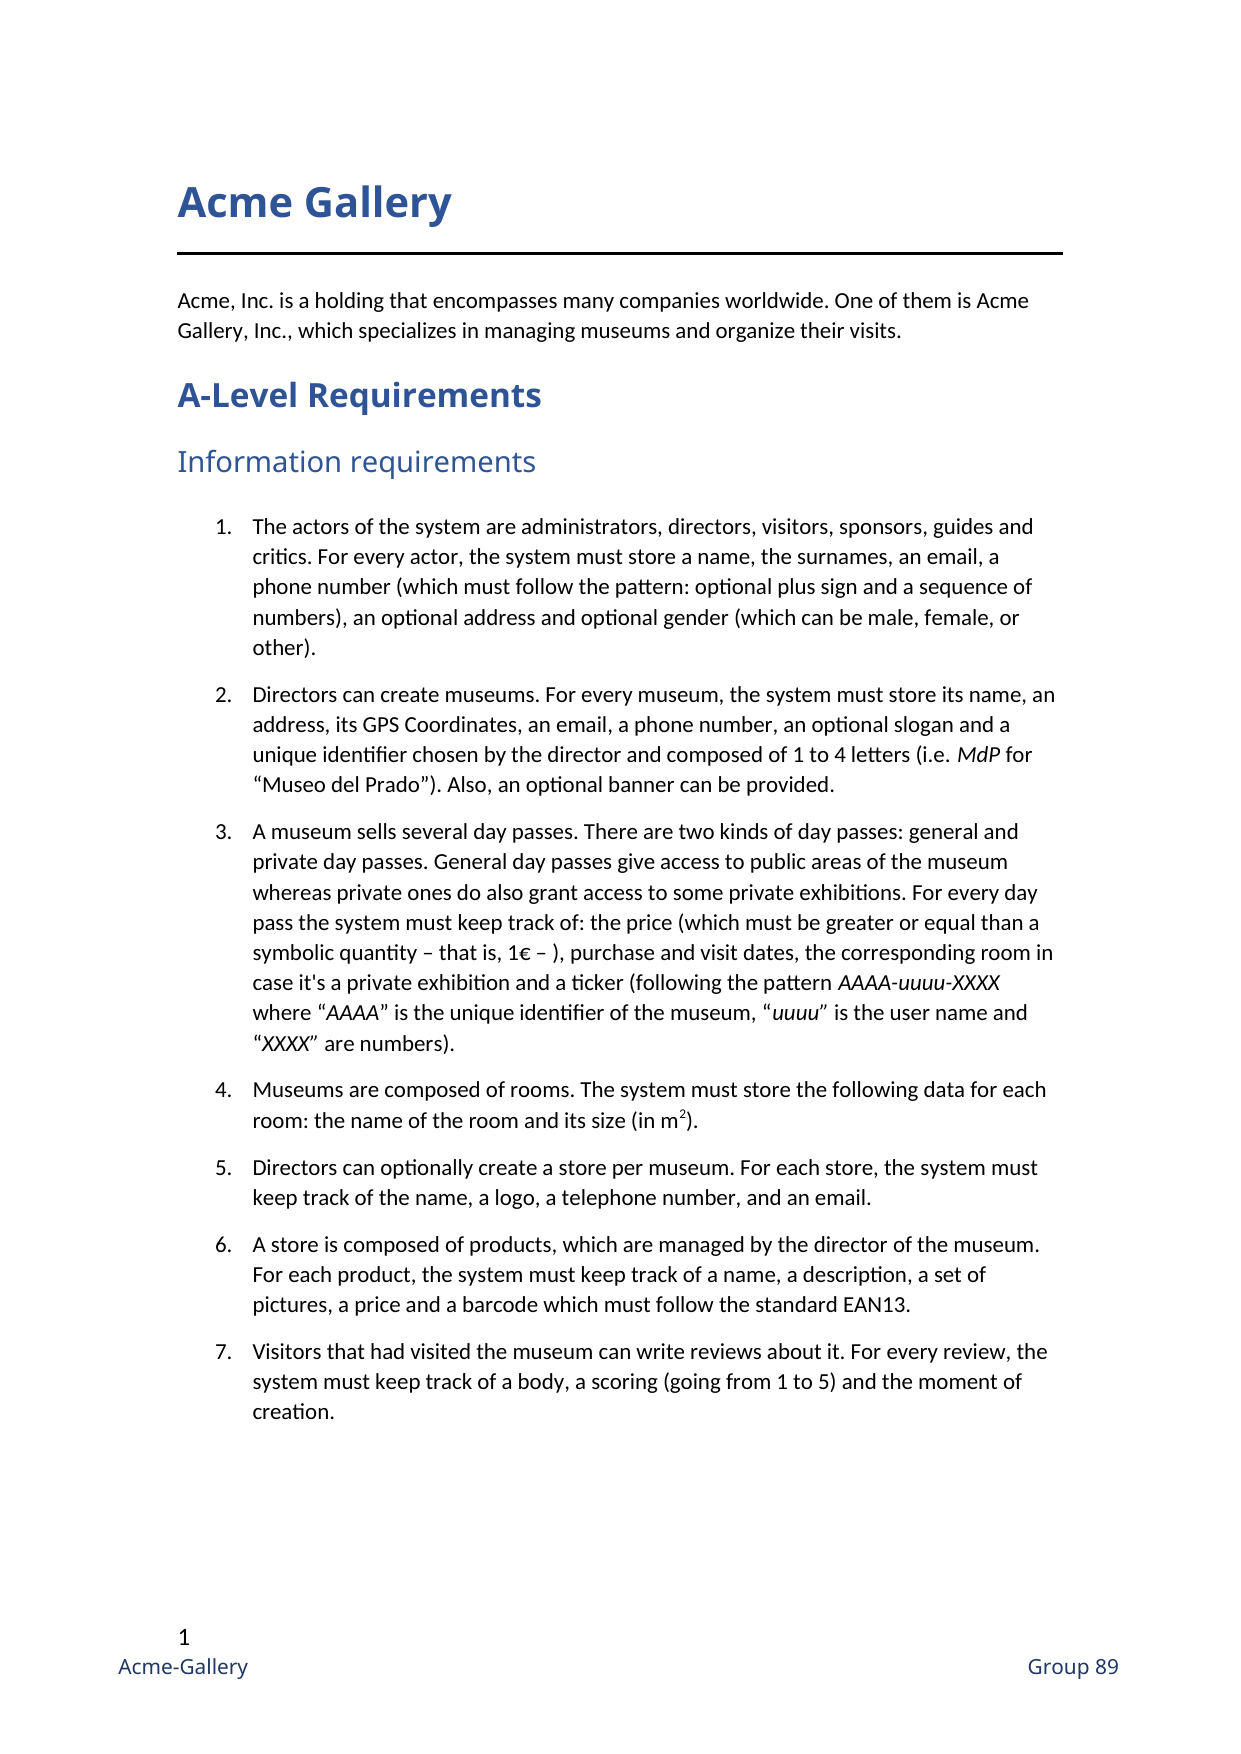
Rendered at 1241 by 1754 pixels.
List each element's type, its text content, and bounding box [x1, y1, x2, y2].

text Acme, Inc. is a holding that encompasses many companies worldwide. One of them is Acme Gallery, Inc., which specializes in managing museums and organize their visits. [177, 286, 1063, 344]
list Directors can create museums. For every museum, the system must store its name, an address, its GPS Coordinates, an email, a phone number, an optional slogan and a unique identifier chosen by the director and composed of 1 to 4 letters (i.e. MdP for “Museo del Prado”). Also, an optional banner can be provided. [215, 680, 1063, 798]
list A store is composed of products, which are managed by the director of the museum. For each product, the system must keep track of a name, a description, a set of pictures, a price and a barcode which must follow the standard EAN13. [215, 1230, 1063, 1318]
list A museum sells several day passes. There are two kinds of day passes: general and private day passes. General day passes give access to public areas of the museum whereas private ones do also grant access to some private exhibitions. For every day pass the system must keep track of: the price (which must be greater or equal than a symbolic quantity – that is, 1€ – ), purchase and visit dates, the corresponding room in case it's a private exhibition and a ticker (following the pattern AAAA-uuuu-XXXX where “AAAA” is the unique identifier of the museum, “uuuu” is the user name and “XXXX” are numbers). [215, 817, 1063, 1057]
list Museums are composed of rooms. The system must store the following data for each room: the name of the room and its size (in m2). [215, 1076, 1063, 1134]
subtitle Information requirements [177, 442, 1063, 481]
list The actors of the system are administrators, directors, visitors, sponsors, guides and critics. For every actor, the system must store a name, the surnames, an email, a phone number (which must follow the pattern: optional plus sign and a sequence of numbers), an optional address and optional gender (which can be male, female, or other). [215, 512, 1063, 661]
list Visitors that had visited the museum can write reviews about it. For every review, the system must keep track of a body, a scoring (going from 1 to 5) and the moment of creation. [215, 1337, 1063, 1425]
subtitle A-Level Requirements [177, 371, 1063, 417]
subtitle Acme Gallery [177, 173, 1063, 252]
list Directors can optionally create a store per museum. For each store, the system must keep track of the name, a logo, a telephone number, and an email. [215, 1153, 1063, 1211]
